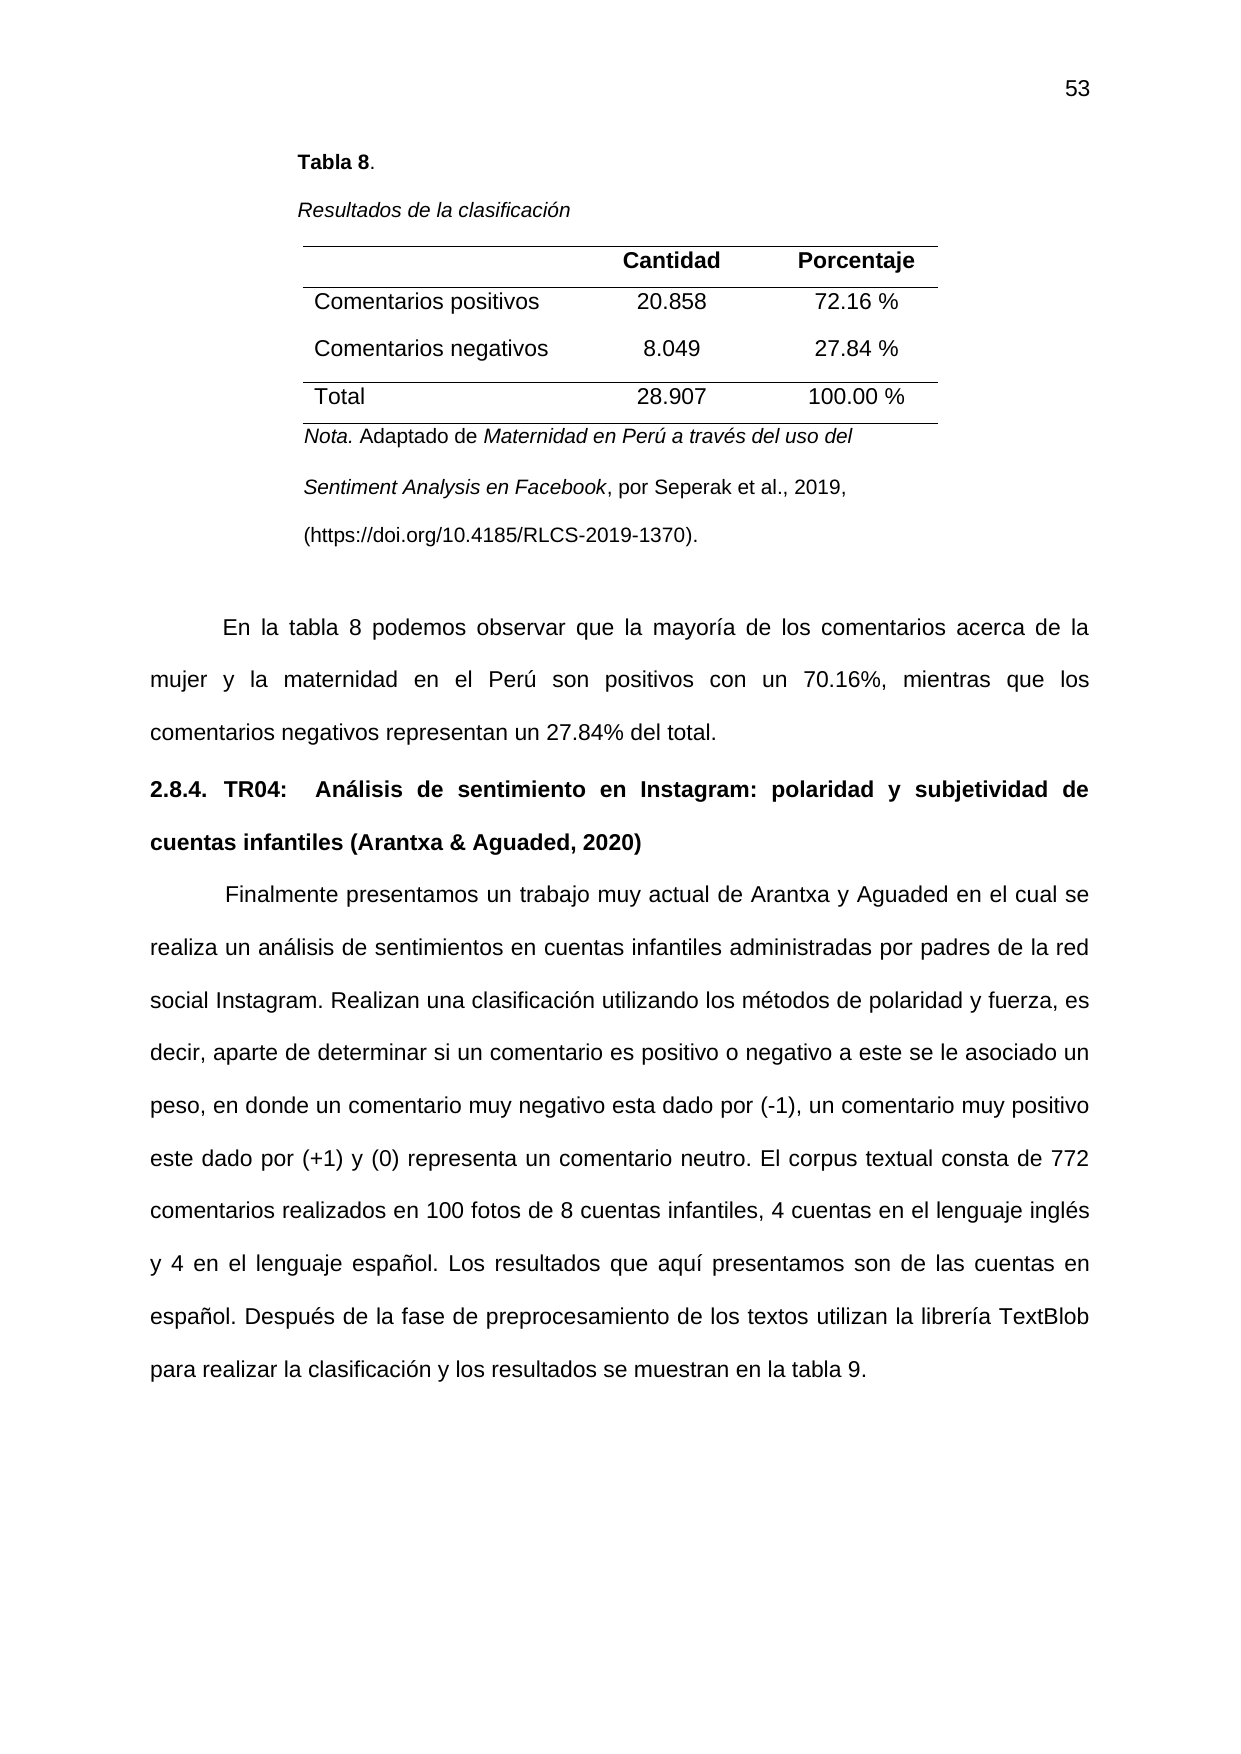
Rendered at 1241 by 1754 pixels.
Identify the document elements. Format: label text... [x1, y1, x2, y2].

table_header Porcentaje [775, 247, 938, 287]
table_header Cantidad [568, 247, 775, 287]
text Nota. Adaptado de Maternidad en Perú a través del uso del [150, 424, 1090, 448]
text En la tabla 8 podemos observar que la mayoría de los comentarios acerca de la mujer y la maternidad en el Perú son positivos con un 70.16%, mientras que los comentarios negativos representan un 27.84% del total. [150, 613, 1090, 745]
table_cell 72.16 % [775, 288, 938, 334]
table_cell Total [303, 383, 568, 423]
table_cell 100.00 % [775, 383, 938, 423]
text Finalmente presentamos un trabajo muy actual de Arantxa y Aguaded en el cual se realiza un análisis de sentimientos en cuentas infantiles administradas por padres de la red social Instagram. Realizan una clasificación utilizando los métodos de polaridad y fuerza, es decir, aparte de determinar si un comentario es positivo o negativo a este se le asociado un peso, en donde un comentario muy negativo esta dado por (-1), un comentario muy positivo este dado por (+1) y (0) representa un comentario neutro. El corpus textual consta de 772 comentarios realizados en 100 fotos de 8 cuentas infantiles, 4 cuentas en el lenguaje inglés y 4 en el lenguaje español. Los resultados que aquí presentamos son de las cuentas en español. Después de la fase de preprocesamiento de los textos utilizan la librería TextBlob para realizar la clasificación y los resultados se muestran en la tabla 9. [150, 881, 1090, 1382]
table_cell 27.84 % [775, 335, 938, 382]
table_cell 20.858 [568, 288, 775, 334]
text (https://doi.org/10.4185/RLCS-2019-1370). [222, 522, 1090, 546]
table_cell Comentarios positivos [303, 288, 568, 334]
table_cell 28.907 [568, 383, 775, 423]
table_header [303, 247, 568, 287]
table_cell 8.049 [568, 335, 775, 382]
table_cell Comentarios negativos [303, 335, 568, 382]
subtitle TR04: Análisis de sentimiento en Instagram: polaridad y subjetividad de cuentas infantiles (Arantxa & Aguaded, 2020) [150, 776, 1090, 855]
text Tabla 8. Resultados de la clasificación [297, 150, 1090, 222]
text Sentiment Analysis en Facebook, por Seperak et al., 2019, [222, 474, 1090, 498]
